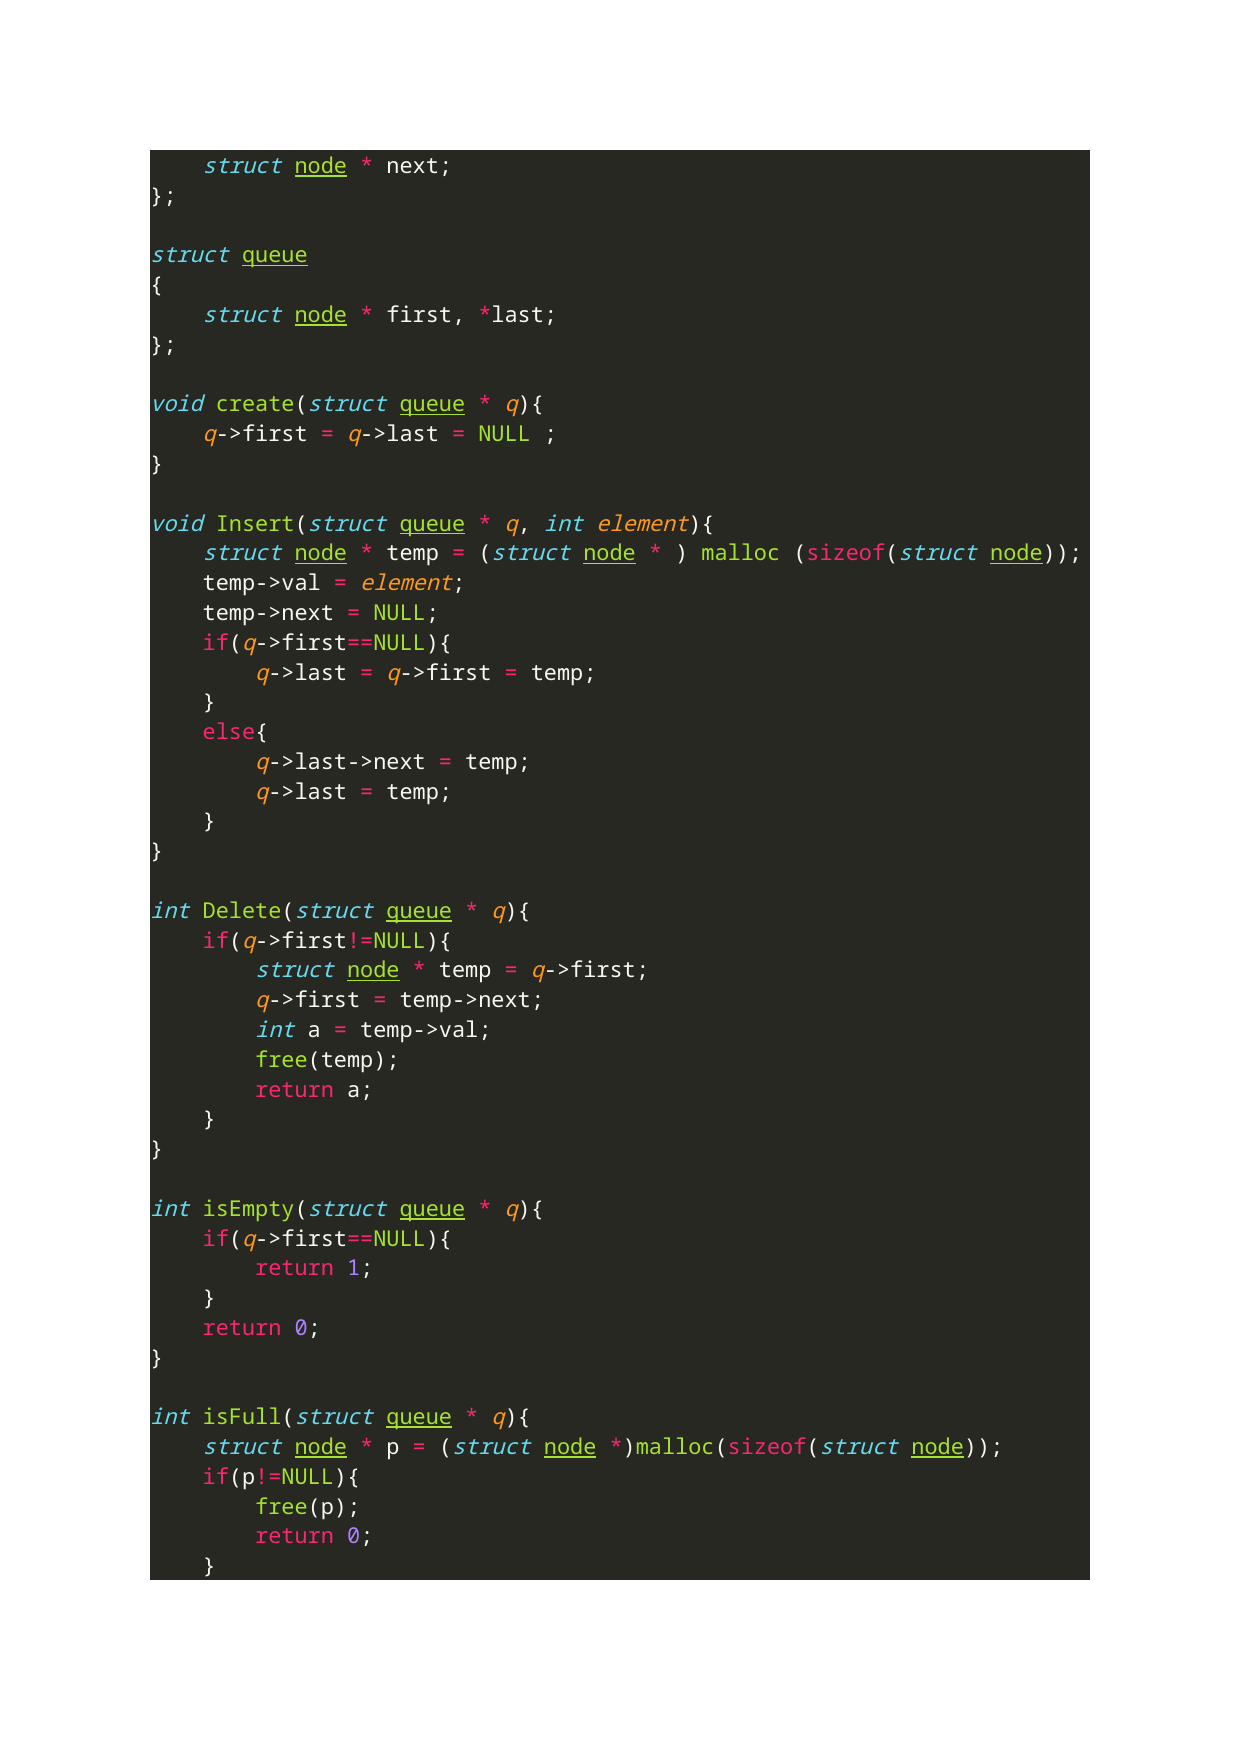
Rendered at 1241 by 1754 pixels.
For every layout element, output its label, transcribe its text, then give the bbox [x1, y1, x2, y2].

text }; [150, 329, 1090, 358]
text if(p!=NULL){ [150, 1461, 1090, 1491]
text { [150, 269, 1090, 299]
text int isEmpty(struct queue * q){ [150, 1193, 1090, 1222]
text return 1; [150, 1252, 1090, 1282]
text free(temp); [150, 1044, 1090, 1073]
text q->first = temp->next; [150, 984, 1090, 1014]
text struct node * p = (struct node *)malloc(sizeof(struct node)); [150, 1431, 1090, 1461]
text return 0; [150, 1520, 1090, 1550]
text if(q->first==NULL){ [150, 1222, 1090, 1252]
text } [150, 448, 1090, 478]
text struct node * next; [150, 150, 1090, 180]
text } [150, 805, 1090, 835]
text } [150, 1550, 1090, 1580]
text void create(struct queue * q){ [150, 388, 1090, 418]
text void Insert(struct queue * q, int element){ [150, 507, 1090, 537]
text return a; [150, 1073, 1090, 1103]
text } [150, 1133, 1090, 1163]
text if(q->first==NULL){ [150, 627, 1090, 656]
text q->last = q->first = temp; [150, 656, 1090, 686]
text int isFull(struct queue * q){ [150, 1401, 1090, 1431]
text } [150, 1342, 1090, 1371]
text q->first = q->last = NULL ; [150, 418, 1090, 448]
text temp->next = NULL; [150, 597, 1090, 627]
text q->last->next = temp; [150, 746, 1090, 776]
text } [150, 686, 1090, 716]
text else{ [150, 716, 1090, 746]
text } [150, 1282, 1090, 1312]
text temp->val = element; [150, 567, 1090, 597]
text } [150, 1103, 1090, 1133]
text if(q->first!=NULL){ [150, 924, 1090, 954]
text }; [150, 180, 1090, 209]
text int Delete(struct queue * q){ [150, 895, 1090, 924]
text struct node * first, *last; [150, 299, 1090, 329]
text q->last = temp; [150, 776, 1090, 805]
text struct node * temp = q->first; [150, 954, 1090, 984]
text free(p); [150, 1491, 1090, 1520]
text } [150, 835, 1090, 865]
text return 0; [150, 1312, 1090, 1342]
text struct node * temp = (struct node * ) malloc (sizeof(struct node)); [150, 537, 1090, 567]
text struct queue [150, 239, 1090, 269]
text int a = temp->val; [150, 1014, 1090, 1044]
